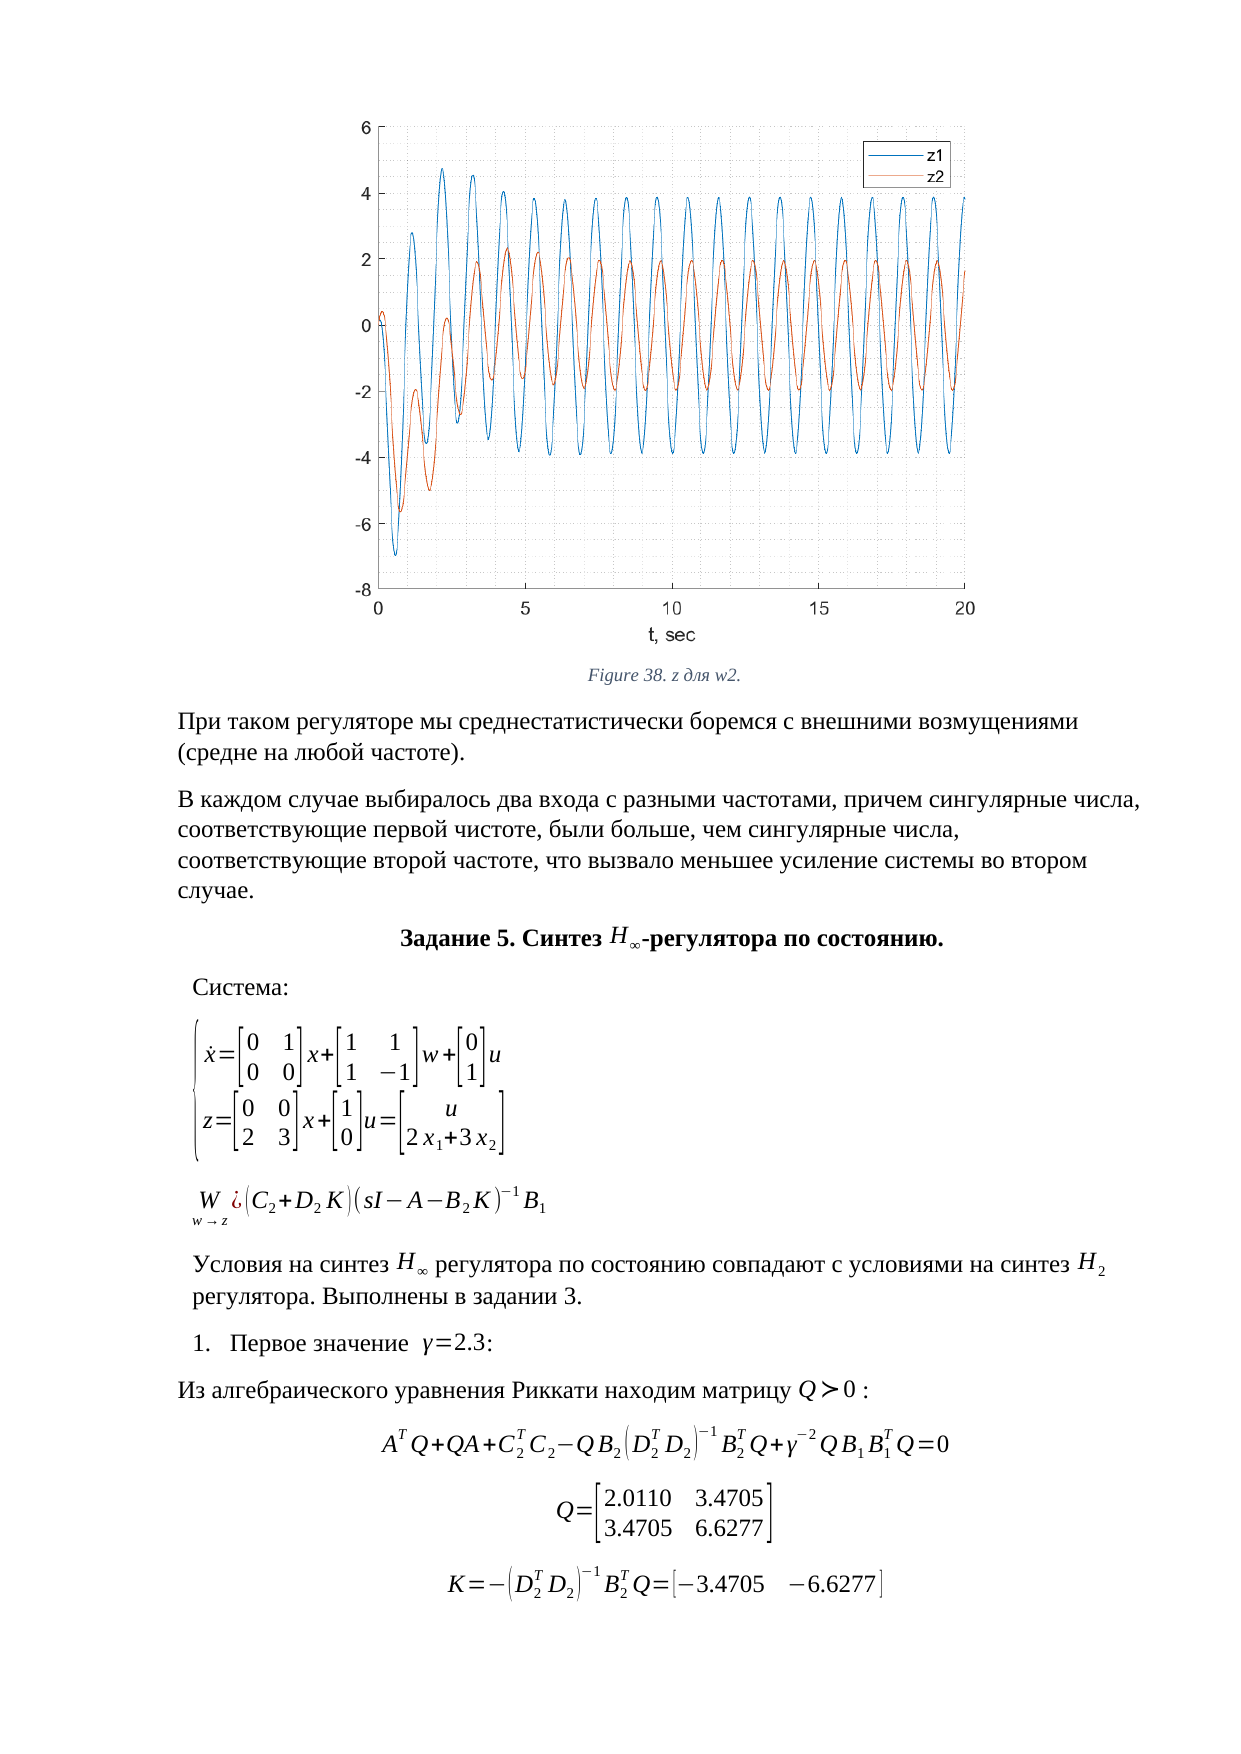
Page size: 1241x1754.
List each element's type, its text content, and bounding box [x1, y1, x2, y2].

text Figure 38. z для w2. [177, 664, 1152, 686]
text Система: [192, 972, 1152, 1001]
list Первое значение : [192, 1328, 1152, 1357]
text Из алгебраического уравнения Риккати находим матрицу : [177, 1375, 1152, 1404]
text При таком регуляторе мы среднестатистически боремся с внешними возмущениями (средне на любой частоте). [177, 706, 1152, 766]
text Задание 5. Синтез -регулятора по состоянию. [192, 922, 1152, 953]
text Условия на синтез регулятора по состоянию совпадают с условиями на синтез регулятора. Выполнены в задании 3. [192, 1248, 1152, 1310]
text В каждом случае выбиралось два входа с разными частотами, причем сингулярные числа, соответствующие первой чистоте, были больше, чем сингулярные числа, соответствующие второй частоте, что вызвало меньшее усиление системы во втором случае. [177, 784, 1152, 904]
picture [353, 118, 976, 646]
